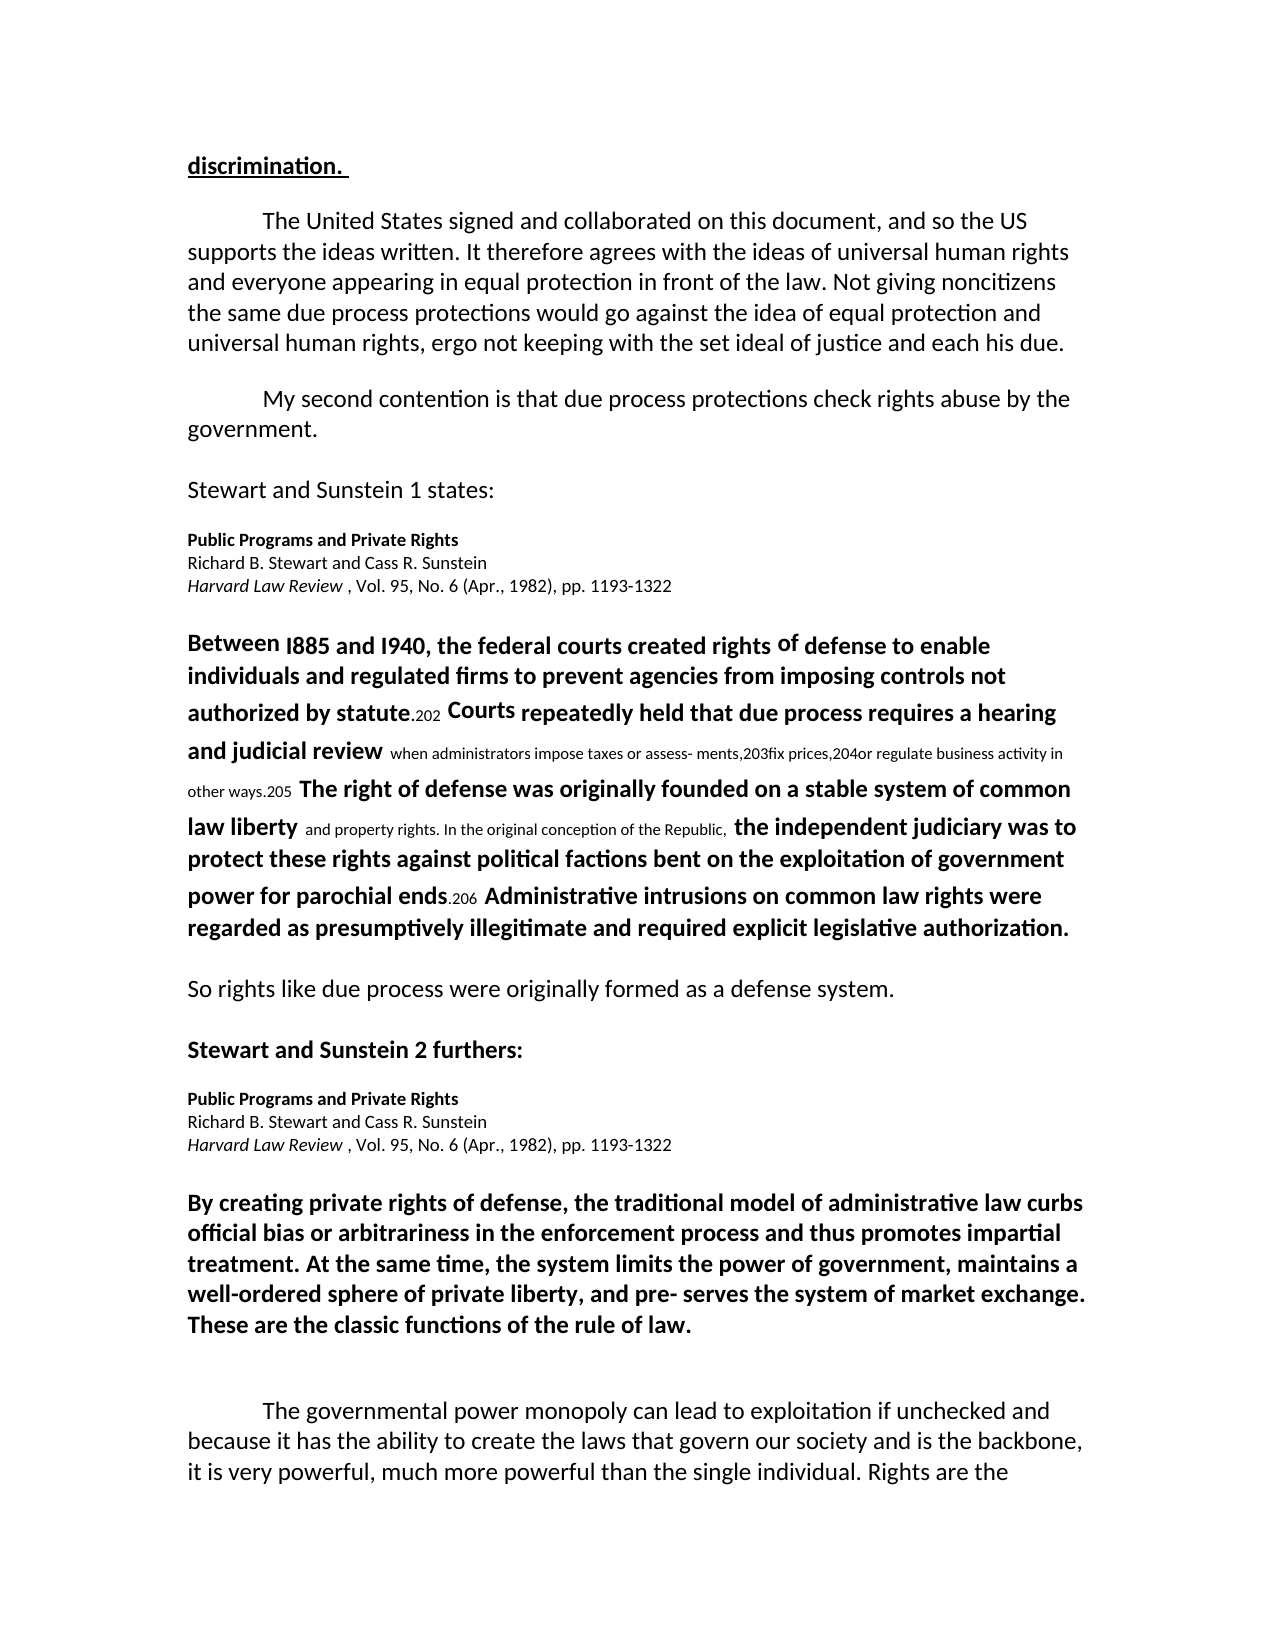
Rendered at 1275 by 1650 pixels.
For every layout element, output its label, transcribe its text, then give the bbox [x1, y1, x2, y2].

text Harvard Law Review , Vol. 95, No. 6 (Apr., 1982), pp. 1193-1322 [187, 1133, 1087, 1156]
text Between I885 and I940, the federal courts created rights of defense to enable individuals and regulated firms to prevent agencies from imposing controls not authorized by statute.202 Courts repeatedly held that due process requires a hearing and judicial review when administrators impose taxes or assess- ments,203fix prices,204or regulate business activity in other ways.205 The right of defense was originally founded on a stable system of common law liberty and property rights. In the original conception of the Republic, the independent judiciary was to protect these rights against political factions bent on the exploitation of government power for parochial ends.206 Administrative intrusions on common law rights were regarded as presumptively illegitimate and required explicit legislative authorization. [187, 627, 1087, 942]
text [187, 150, 1087, 181]
text Public Programs and Private Rights [187, 1087, 1087, 1110]
text The United States signed and collaborated on this document, and so the US supports the ideas written. It therefore agrees with the ideas of universal human rights and everyone appearing in equal protection in front of the law. Not giving noncitizens the same due process protections would go against the idea of equal protection and universal human rights, ergo not keeping with the set ideal of justice and each his due. [187, 206, 1087, 358]
text Stewart and Sunstein 1 states: [187, 475, 1087, 505]
text Richard B. Stewart and Cass R. Sunstein [187, 1110, 1087, 1133]
text Public Programs and Private Rights [187, 528, 1087, 551]
text Richard B. Stewart and Cass R. Sunstein [187, 551, 1087, 574]
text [187, 1395, 1087, 1486]
text By creating private rights of defense, the traditional model of administrative law curbs official bias or arbitrariness in the enforcement process and thus promotes impartial treatment. At the same time, the system limits the power of government, maintains a well-ordered sphere of private liberty, and pre- serves the system of market exchange. These are the classic functions of the rule of law. [187, 1187, 1087, 1339]
text So rights like due process were originally formed as a defense system. [187, 973, 1087, 1003]
text My second contention is that due process protections check rights abuse by the government. [187, 383, 1087, 444]
text Stewart and Sunstein 2 furthers: [187, 1034, 1087, 1064]
text Harvard Law Review , Vol. 95, No. 6 (Apr., 1982), pp. 1193-1322 [187, 574, 1087, 597]
